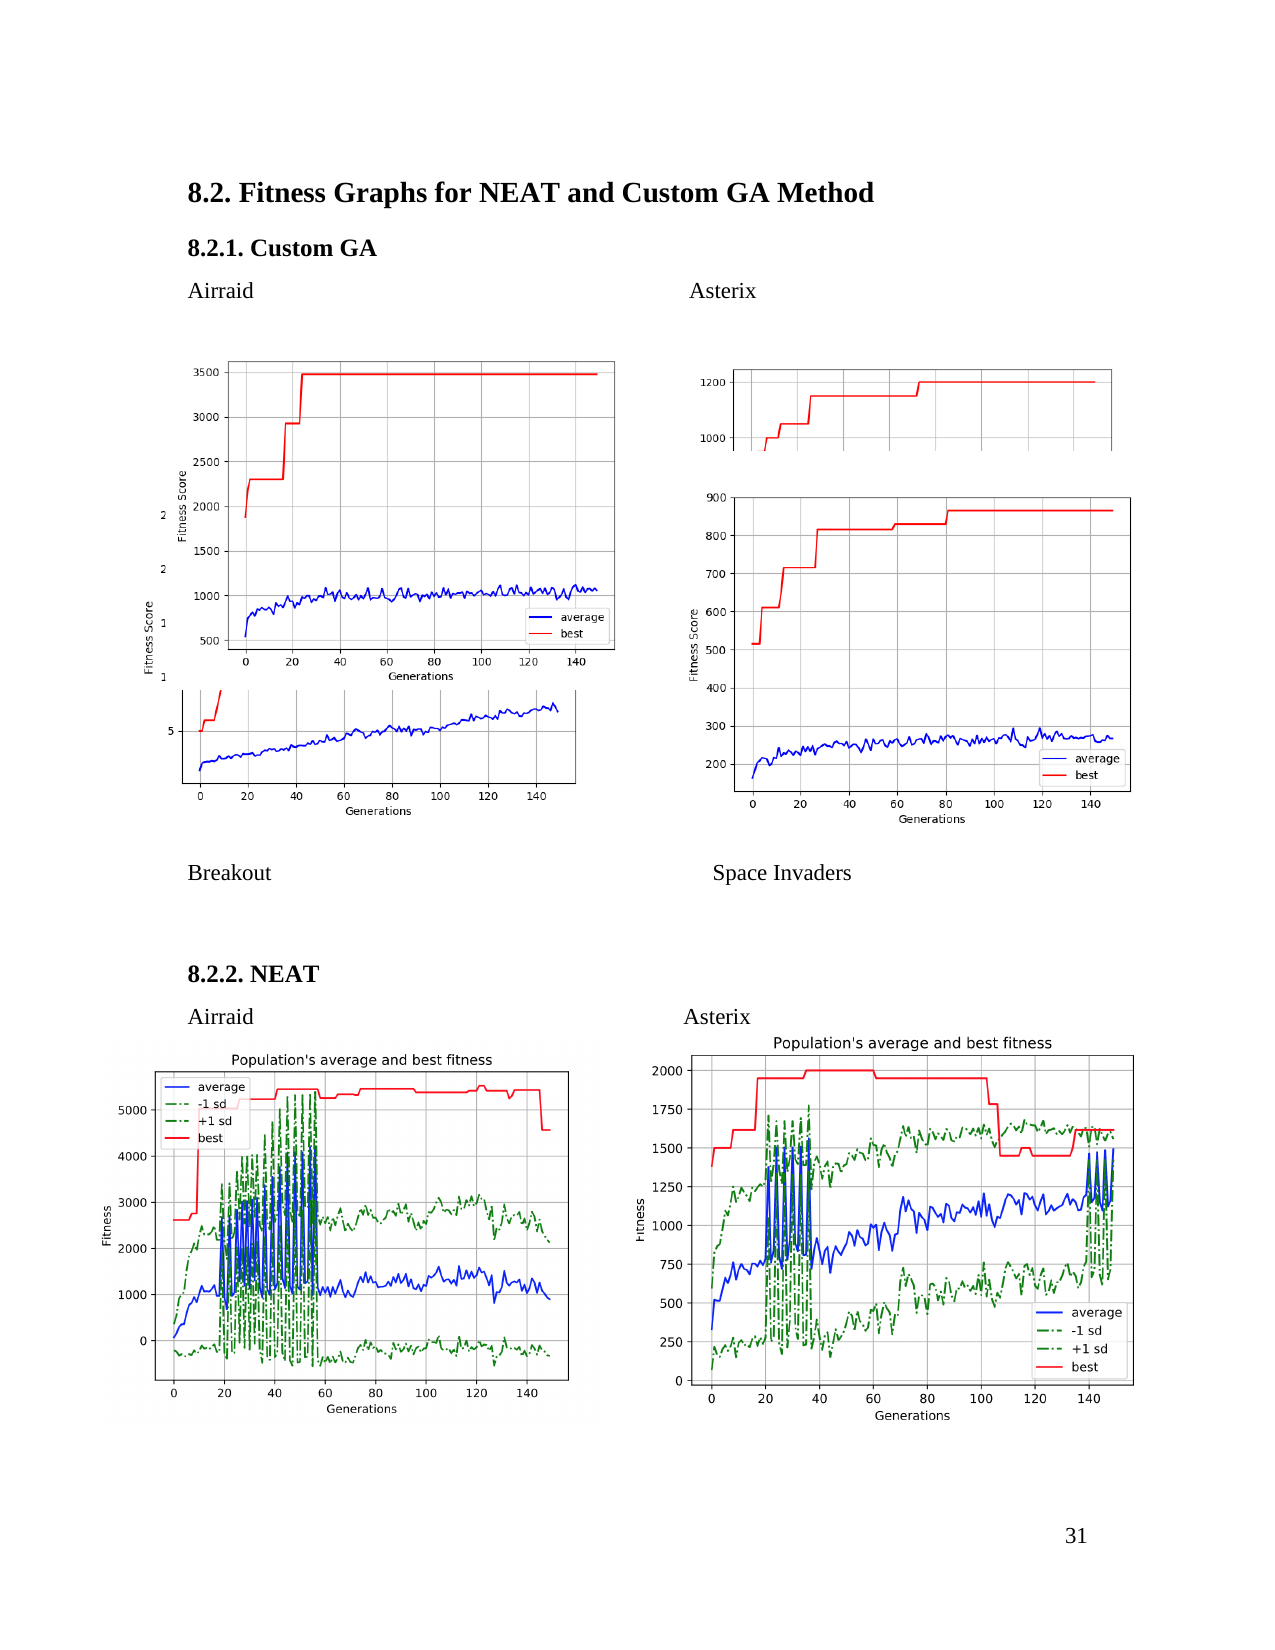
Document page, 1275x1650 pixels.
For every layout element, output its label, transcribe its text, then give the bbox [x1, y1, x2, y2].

picture [670, 325, 1180, 833]
text Airraid Asterix [187, 1003, 1087, 1029]
picture [97, 1040, 603, 1426]
picture [636, 1030, 1186, 1432]
subtitle 8.2. Fitness Graphs for NEAT and Custom GA Method [187, 175, 1087, 208]
text Breakout Space Invaders [187, 400, 1087, 885]
subtitle 8.2.2. NEAT [187, 959, 1087, 987]
subtitle 8.2.1. Custom GA [187, 233, 1087, 261]
text Airraid Asterix [187, 277, 1087, 303]
picture [118, 316, 664, 825]
